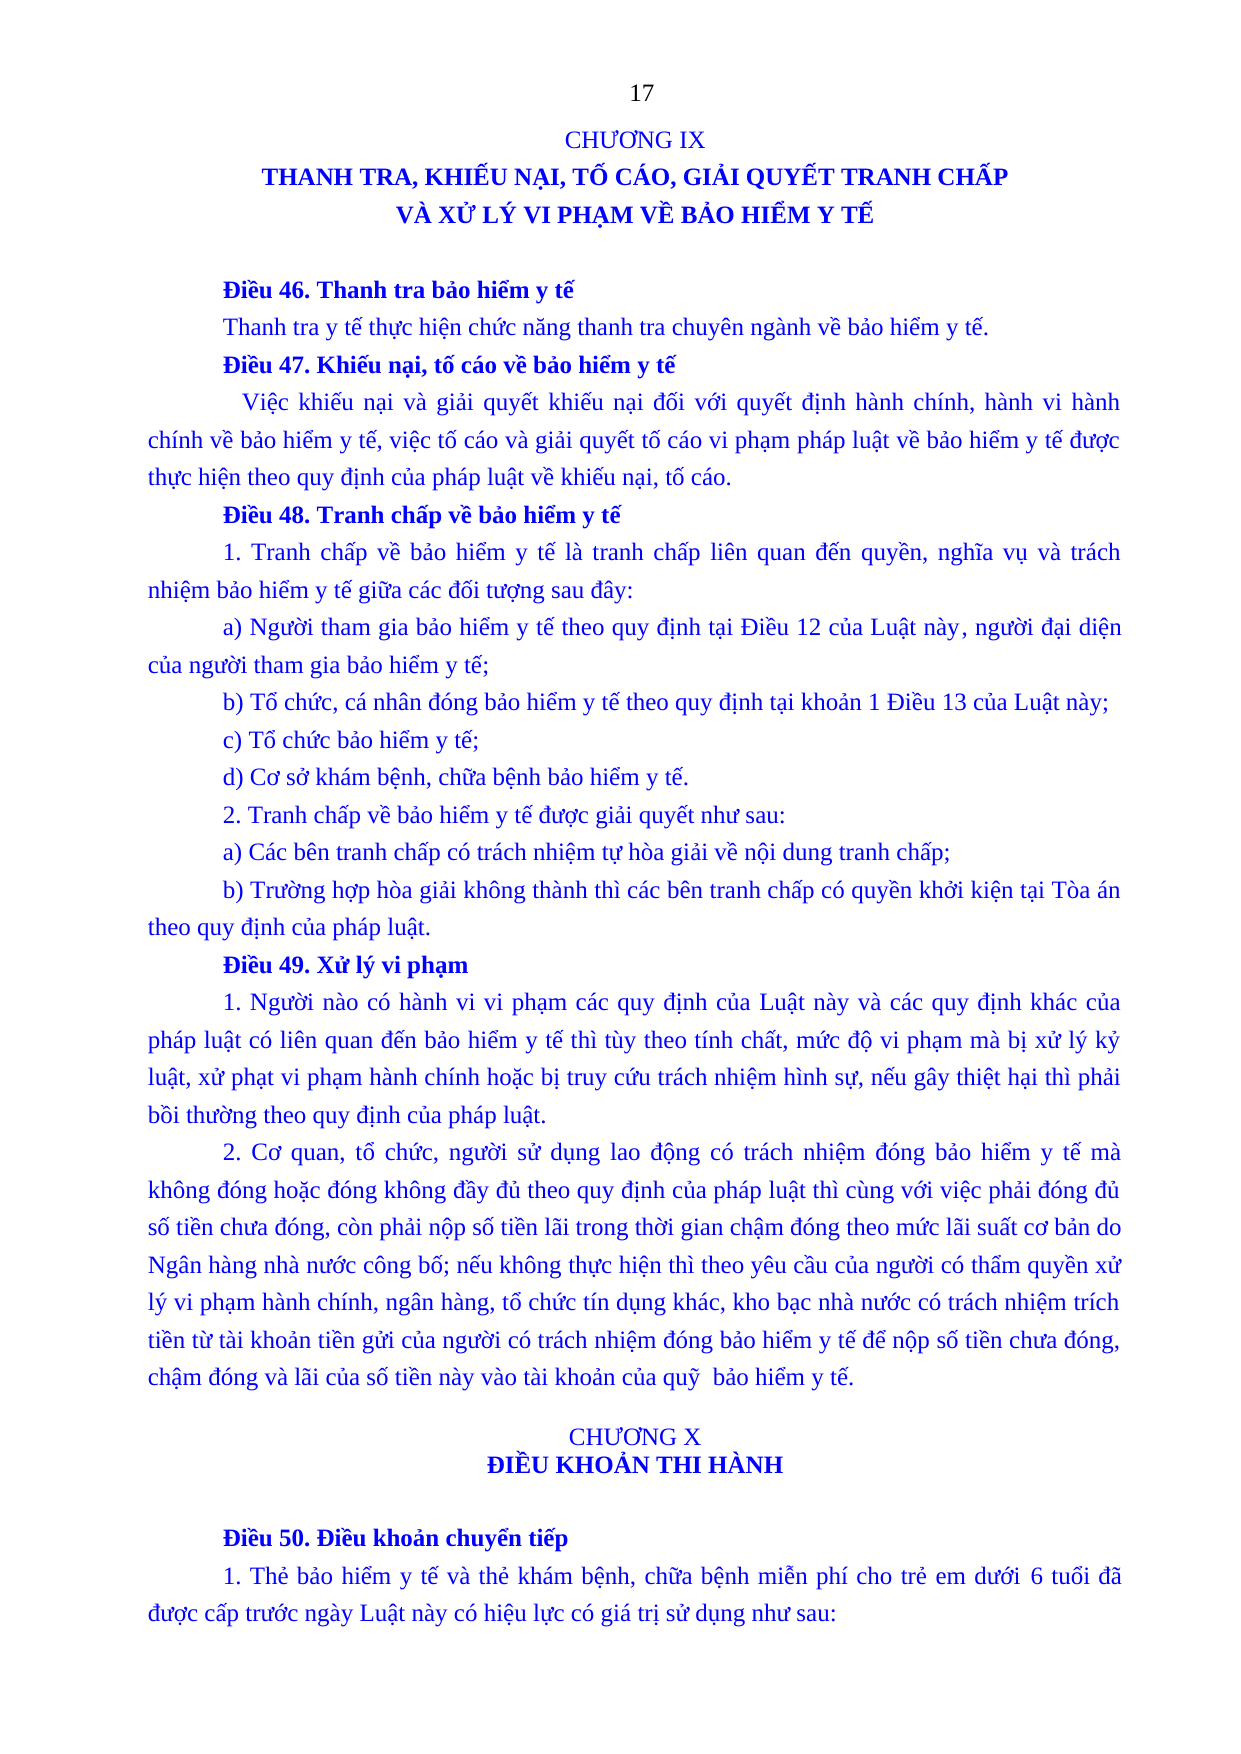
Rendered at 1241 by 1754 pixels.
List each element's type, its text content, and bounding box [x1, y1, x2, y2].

text Điều 48. Tranh chấp về bảo hiểm y tế [148, 493, 1122, 531]
text Điều 49. Xử lý vi phạm [148, 943, 1122, 981]
text Thanh tra y tế thực hiện chức năng thanh tra chuyên ngành về bảo hiểm y tế. [148, 306, 1122, 343]
text Việc khiếu nại và giải quyết khiếu nại đối với quyết định hành chính, hành vi hành chính về bảo hiểm y tế, việc tố cáo và giải quyết tố cáo vi phạm pháp luật về bảo hiểm y tế được thực hiện theo quy định của pháp luật về khiếu nại, tố cáo. [148, 381, 1122, 493]
text Điều 50. Điều khoản chuyển tiếp [148, 1517, 1122, 1554]
text Điều 47. Khiếu nại, tố cáo về bảo hiểm y tế [148, 343, 1122, 381]
text a) Các bên tranh chấp có trách nhiệm tự hòa giải về nội dung tranh chấp; [148, 831, 1122, 868]
text VÀ XỬ LÝ VI PHẠM VỀ BẢO HIỂM Y TẾ [148, 193, 1122, 231]
text ĐIỀU KHOẢN THI HÀNH [148, 1451, 1122, 1479]
text CHƯƠNG X [148, 1422, 1122, 1451]
text Điều 46. Thanh tra bảo hiểm y tế [148, 268, 1122, 306]
text b) Trường hợp hòa giải không thành thì các bên tranh chấp có quyền khởi kiện tại Tòa án theo quy định của pháp luật. [148, 868, 1122, 943]
text 1. Tranh chấp về bảo hiểm y tế là tranh chấp liên quan đến quyền, nghĩa vụ và trách nhiệm bảo hiểm y tế giữa các đối tượng sau đây: [148, 531, 1122, 606]
text 2. Cơ quan, tổ chức, người sử dụng lao động có trách nhiệm đóng bảo hiểm y tế mà không đóng hoặc đóng không đầy đủ theo quy định của pháp luật thì cùng với việc phải đóng đủ số tiền chưa đóng, còn phải nộp số tiền lãi trong thời gian chậm đóng theo mức lãi suất cơ bản do Ngân hàng nhà nước công bố; nếu không thực hiện thì theo yêu cầu của người có thẩm quyền xử lý vi phạm hành chính, ngân hàng, tổ chức tín dụng khác, kho bạc nhà nước có trách nhiệm trích tiền từ tài khoản tiền gửi của người có trách nhiệm đóng bảo hiểm y tế để nộp số tiền chưa đóng, chậm đóng và lãi của số tiền này vào tài khoản của quỹ bảo hiểm y tế. [148, 1131, 1122, 1393]
text 2. Tranh chấp về bảo hiểm y tế được giải quyết như sau: [148, 793, 1122, 831]
text c) Tổ chức bảo hiểm y tế; [148, 718, 1122, 756]
text 1. Người nào có hành vi vi phạm các quy định của Luật này và các quy định khác của pháp luật có liên quan đến bảo hiểm y tế thì tùy theo tính chất, mức độ vi phạm mà bị xử lý kỷ luật, xử phạt vi phạm hành chính hoặc bị truy cứu trách nhiệm hình sự, nếu gây thiệt hại thì phải bồi thường theo quy định của pháp luật. [148, 981, 1122, 1131]
text b) Tổ chức, cá nhân đóng bảo hiểm y tế theo quy định tại khoản 1 Điều 13 của Luật này; [148, 681, 1122, 718]
text CHƯƠNG IX [148, 118, 1122, 156]
text a) Người tham gia bảo hiểm y tế theo quy định tại Điều 12 của Luật này, người đại diện của người tham gia bảo hiểm y tế; [148, 606, 1122, 681]
text d) Cơ sở khám bệnh, chữa bệnh bảo hiểm y tế. [148, 756, 1122, 793]
text 1. Thẻ bảo hiểm y tế và thẻ khám bệnh, chữa bệnh miễn phí cho trẻ em dưới 6 tuổi đã được cấp trước ngày Luật này có hiệu lực có giá trị sử dụng như sau: [148, 1554, 1122, 1629]
text THANH TRA, KHIẾU NẠI, TỐ CÁO, GIẢI QUYẾT TRANH CHẤP [148, 156, 1122, 193]
